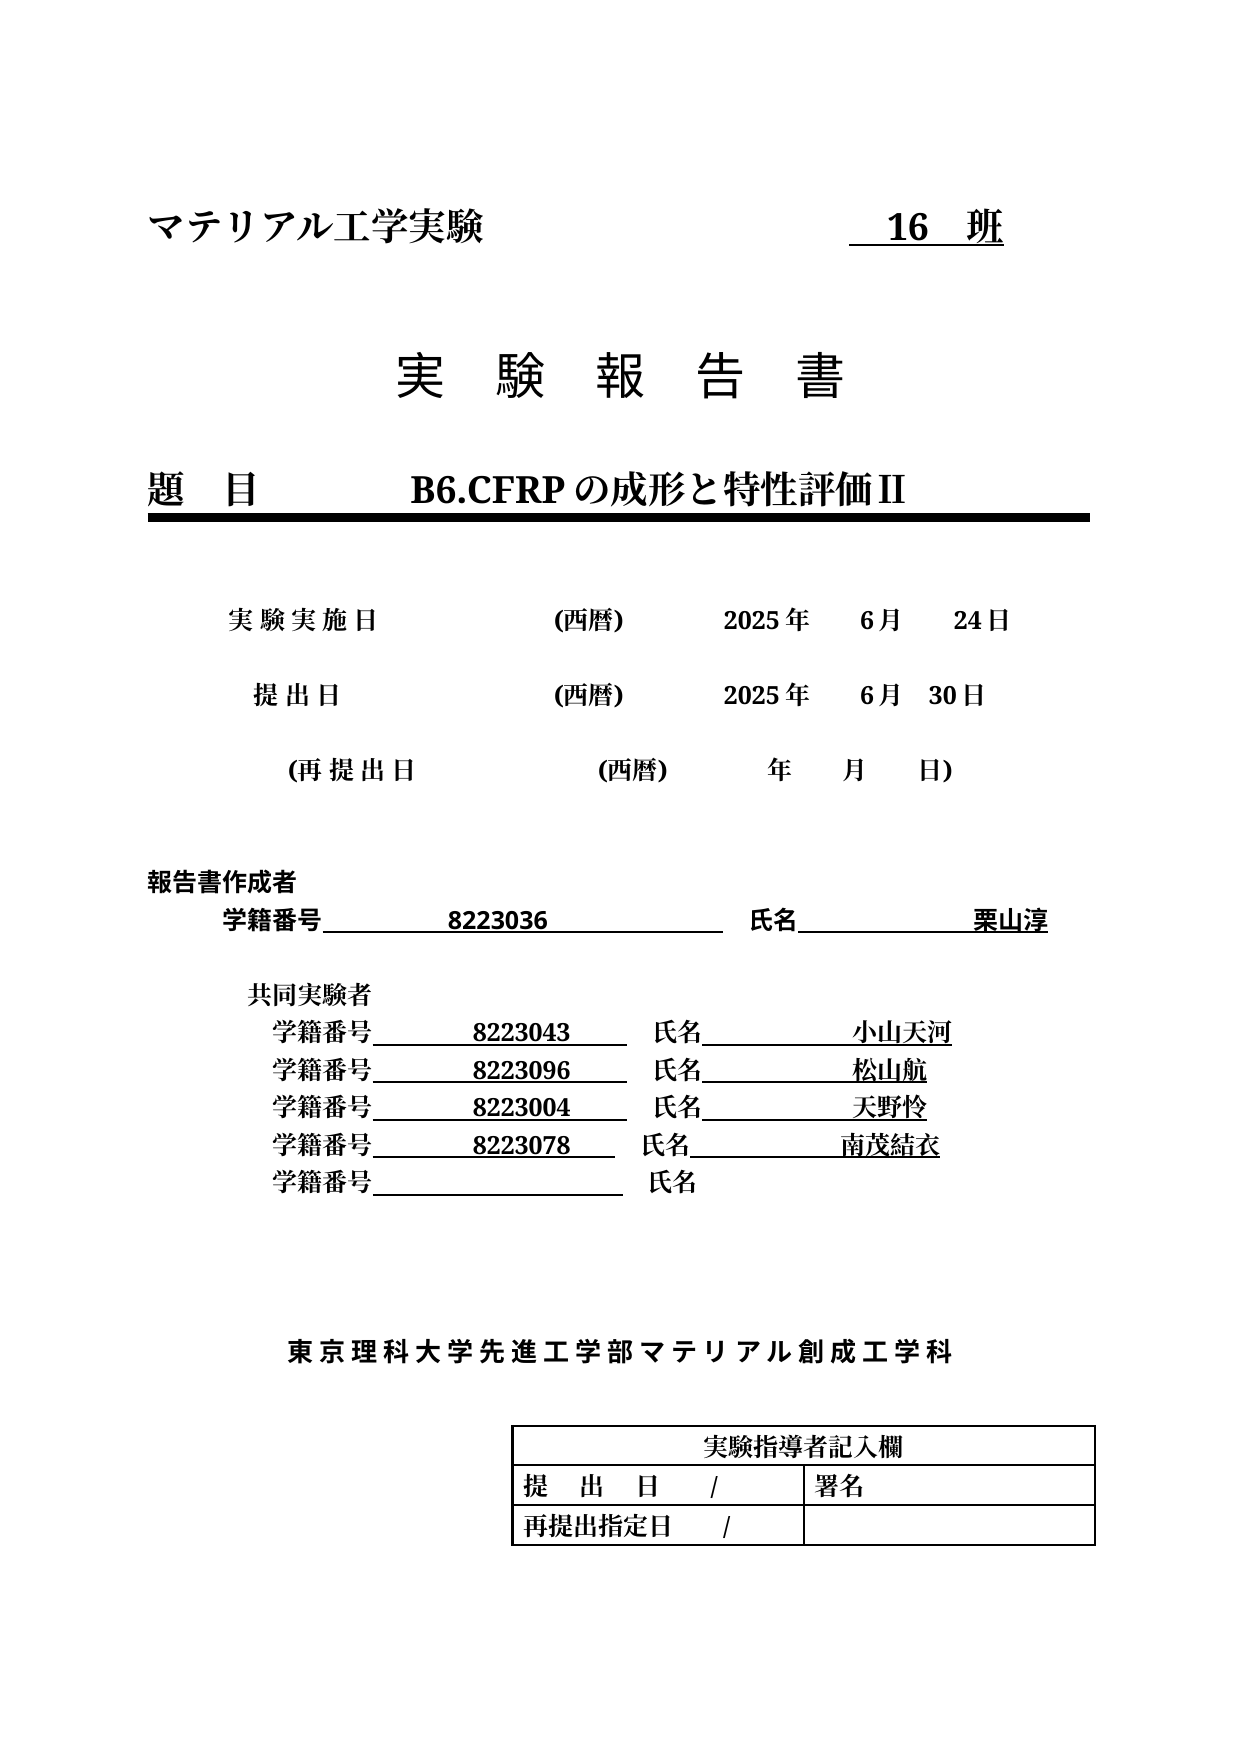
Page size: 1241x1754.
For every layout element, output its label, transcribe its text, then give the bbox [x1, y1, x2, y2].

text 学籍番号 8223036 氏名 栗山淳 [148, 900, 1092, 937]
text 学籍番号 8223043 氏名 小山天河 [148, 1012, 1092, 1050]
text 実 験 報 告 書 [148, 337, 1092, 450]
text 学籍番号 8223004 氏名 天野怜 [148, 1087, 1092, 1125]
table_cell 再提出指定日 / [514, 1506, 803, 1543]
text 報告書作成者 [148, 862, 1092, 900]
text 提 出 日 (西暦) 2025年 6月 30日 [148, 675, 1092, 712]
text 題 目 B6.CFRPの成形と特性評価Ⅱ [148, 450, 1092, 525]
text (再 提 出 日 (西暦) 年 月 日) [148, 750, 1092, 787]
table_cell [805, 1506, 1094, 1543]
table_cell 署名 [805, 1466, 1094, 1504]
text 東 京 理 科 大 学 先 進 工 学 部 マ テ リ ア ル 創 成 工 学 科 [148, 1312, 1092, 1387]
text 実 験 実 施 日 (西暦) 2025年 6月 24日 [148, 600, 1092, 637]
text 学籍番号 8223096 氏名 松山航 [148, 1050, 1092, 1087]
text 共同実験者 [148, 975, 1092, 1012]
text 学籍番号 8223078 氏名 南茂結衣 [148, 1125, 1092, 1162]
text マテリアル工学実験 16 班 [148, 187, 1092, 262]
table_header 実験指導者記入欄 [514, 1427, 1094, 1464]
table_cell 提 出 日 / [514, 1466, 803, 1504]
text 学籍番号 氏名 [148, 1162, 1092, 1200]
